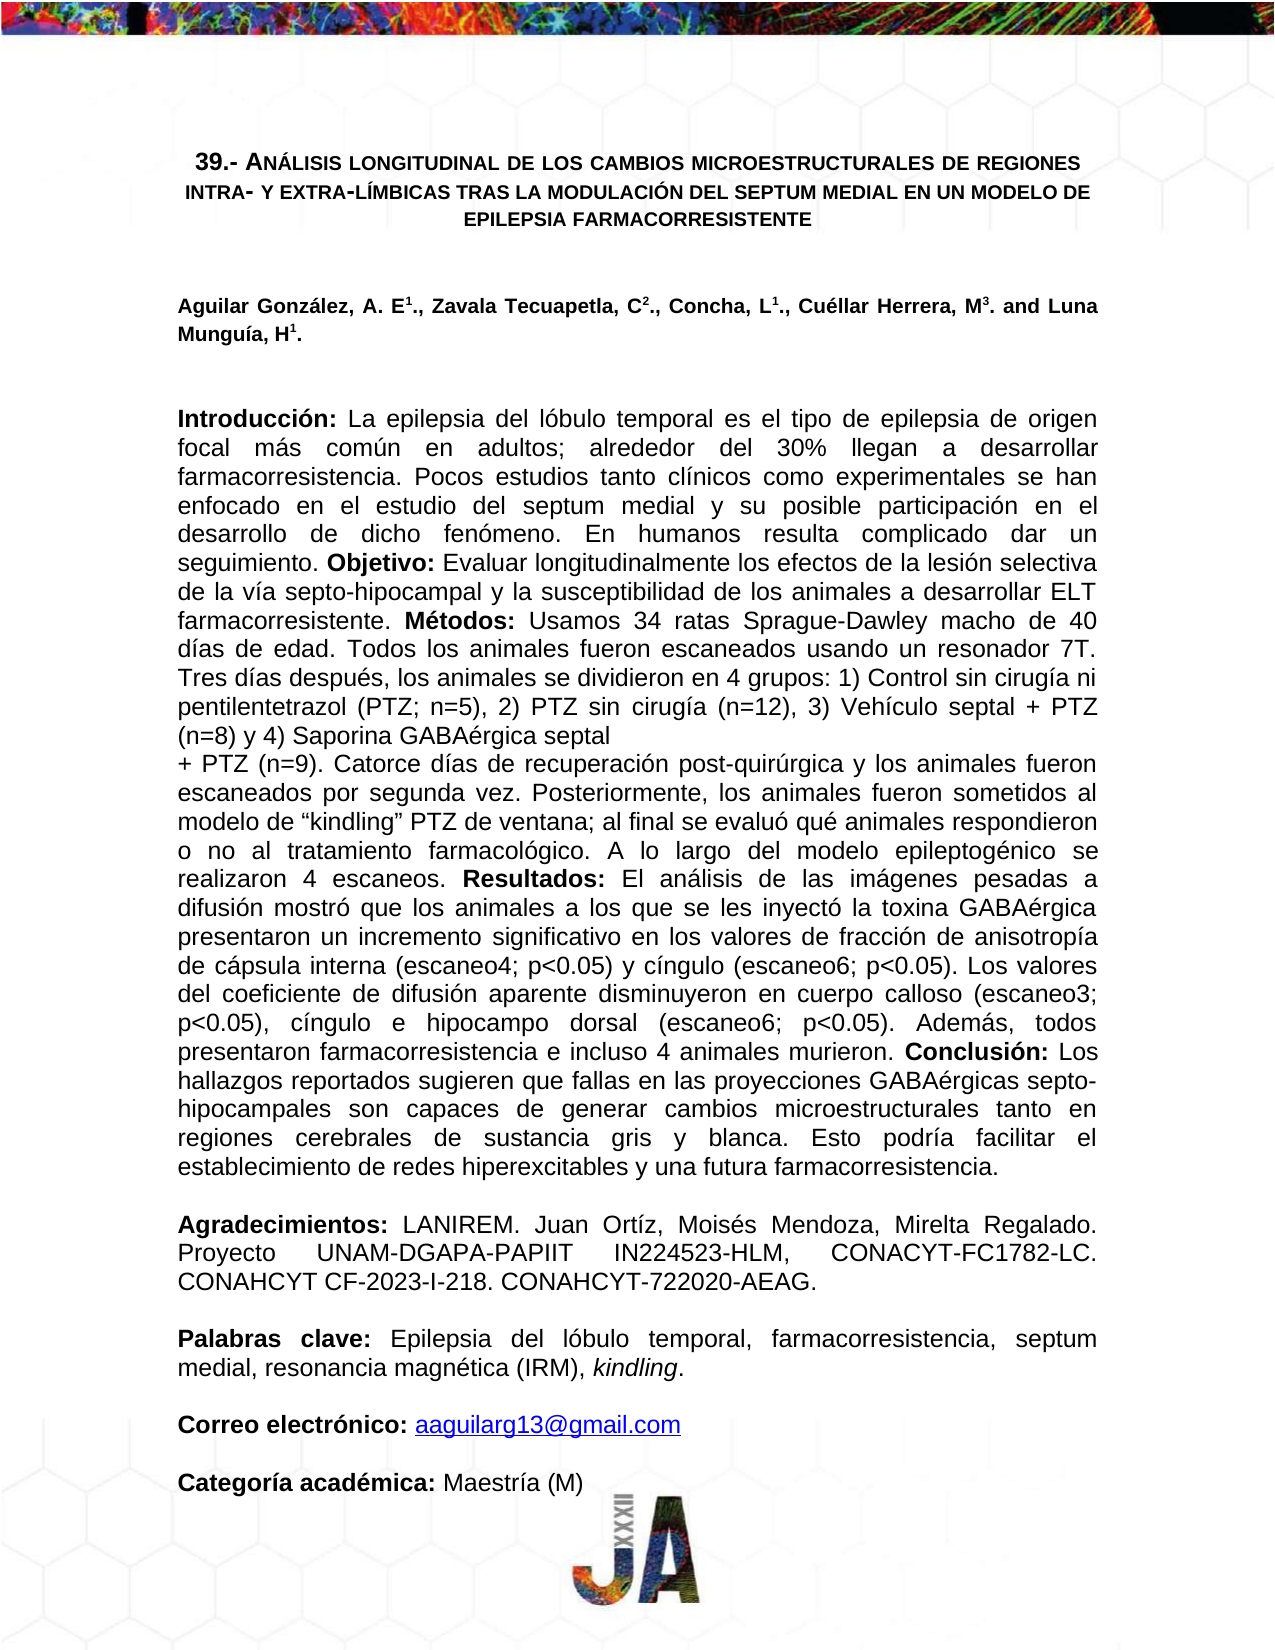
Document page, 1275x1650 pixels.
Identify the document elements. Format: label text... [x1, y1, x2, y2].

text Agradecimientos: LANIREM. Juan Ortíz, Moisés Mendoza, Mirelta Regalado. Proyecto UNAM-DGAPA-PAPIIT IN224523-HLM, CONACYT-FC1782-LC. CONAHCYT CF-2023-I-218. CONAHCYT-722020-AEAG. [177, 1209, 1098, 1296]
text Categoría académica: Maestría (M) [177, 1468, 1162, 1497]
text + PTZ (n=9). Catorce días de recuperación post-quirúrgica y los animales fueron escaneados por segunda vez. Posteriormente, los animales fueron sometidos al modelo de “kindling” PTZ de ventana; al final se evaluó qué animales respondieron o no al tratamiento farmacológico. A lo largo del modelo epileptogénico se realizaron 4 escaneos. Resultados: El análisis de las imágenes pesadas a difusión mostró que los animales a los que se les inyectó la toxina GABAérgica presentaron un incremento significativo en los valores de fracción de anisotropía de cápsula interna (escaneo4; p<0.05) y cíngulo (escaneo6; p<0.05). Los valores del coeficiente de difusión aparente disminuyeron en cuerpo calloso (escaneo3; p<0.05), cíngulo e hipocampo dorsal (escaneo6; p<0.05). Además, todos presentaron farmacorresistencia e incluso 4 animales murieron. Conclusión: Los hallazgos reportados sugieren que fallas en las proyecciones GABAérgicas septo- hipocampales son capaces de generar cambios microestructurales tanto en regiones cerebrales de sustancia gris y blanca. Esto podría facilitar el establecimiento de redes hiperexcitables y una futura farmacorresistencia. [177, 749, 1098, 1181]
subtitle 39.- Análisis longitudinal de los cambios microestructurales de regiones [151, 147, 1125, 176]
text Aguilar González, A. E1., Zavala Tecuapetla, C2., Concha, L1., Cuéllar Herrera, M3. and Luna Munguía, H1. [177, 294, 1098, 345]
picture [1, 2, 1274, 1650]
text Correo electrónico: aaguilarg13@gmail.com [177, 1410, 1162, 1439]
text INTRA- Y EXTRA-LÍMBICAS TRAS LA MODULACIÓN DEL SEPTUM MEDIAL EN UN MODELO DE EPILEPSIA FARMACORRESISTENTE [176, 176, 1099, 231]
text Introducción: La epilepsia del lóbulo temporal es el tipo de epilepsia de origen focal más común en adultos; alrededor del 30% llegan a desarrollar farmacorresistencia. Pocos estudios tanto clínicos como experimentales se han enfocado en el estudio del septum medial y su posible participación en el desarrollo de dicho fenómeno. En humanos resulta complicado dar un seguimiento. Objetivo: Evaluar longitudinalmente los efectos de la lesión selectiva de la vía septo-hipocampal y la susceptibilidad de los animales a desarrollar ELT farmacorresistente. Métodos: Usamos 34 ratas Sprague-Dawley macho de 40 días de edad. Todos los animales fueron escaneados usando un resonador 7T. Tres días después, los animales se dividieron en 4 grupos: 1) Control sin cirugía ni pentilentetrazol (PTZ; n=5), 2) PTZ sin cirugía (n=12), 3) Vehículo septal + PTZ (n=8) y 4) Saporina GABAérgica septal [177, 404, 1098, 749]
text Palabras clave: Epilepsia del lóbulo temporal, farmacorresistencia, septum medial, resonancia magnética (IRM), kindling. [177, 1325, 1098, 1381]
